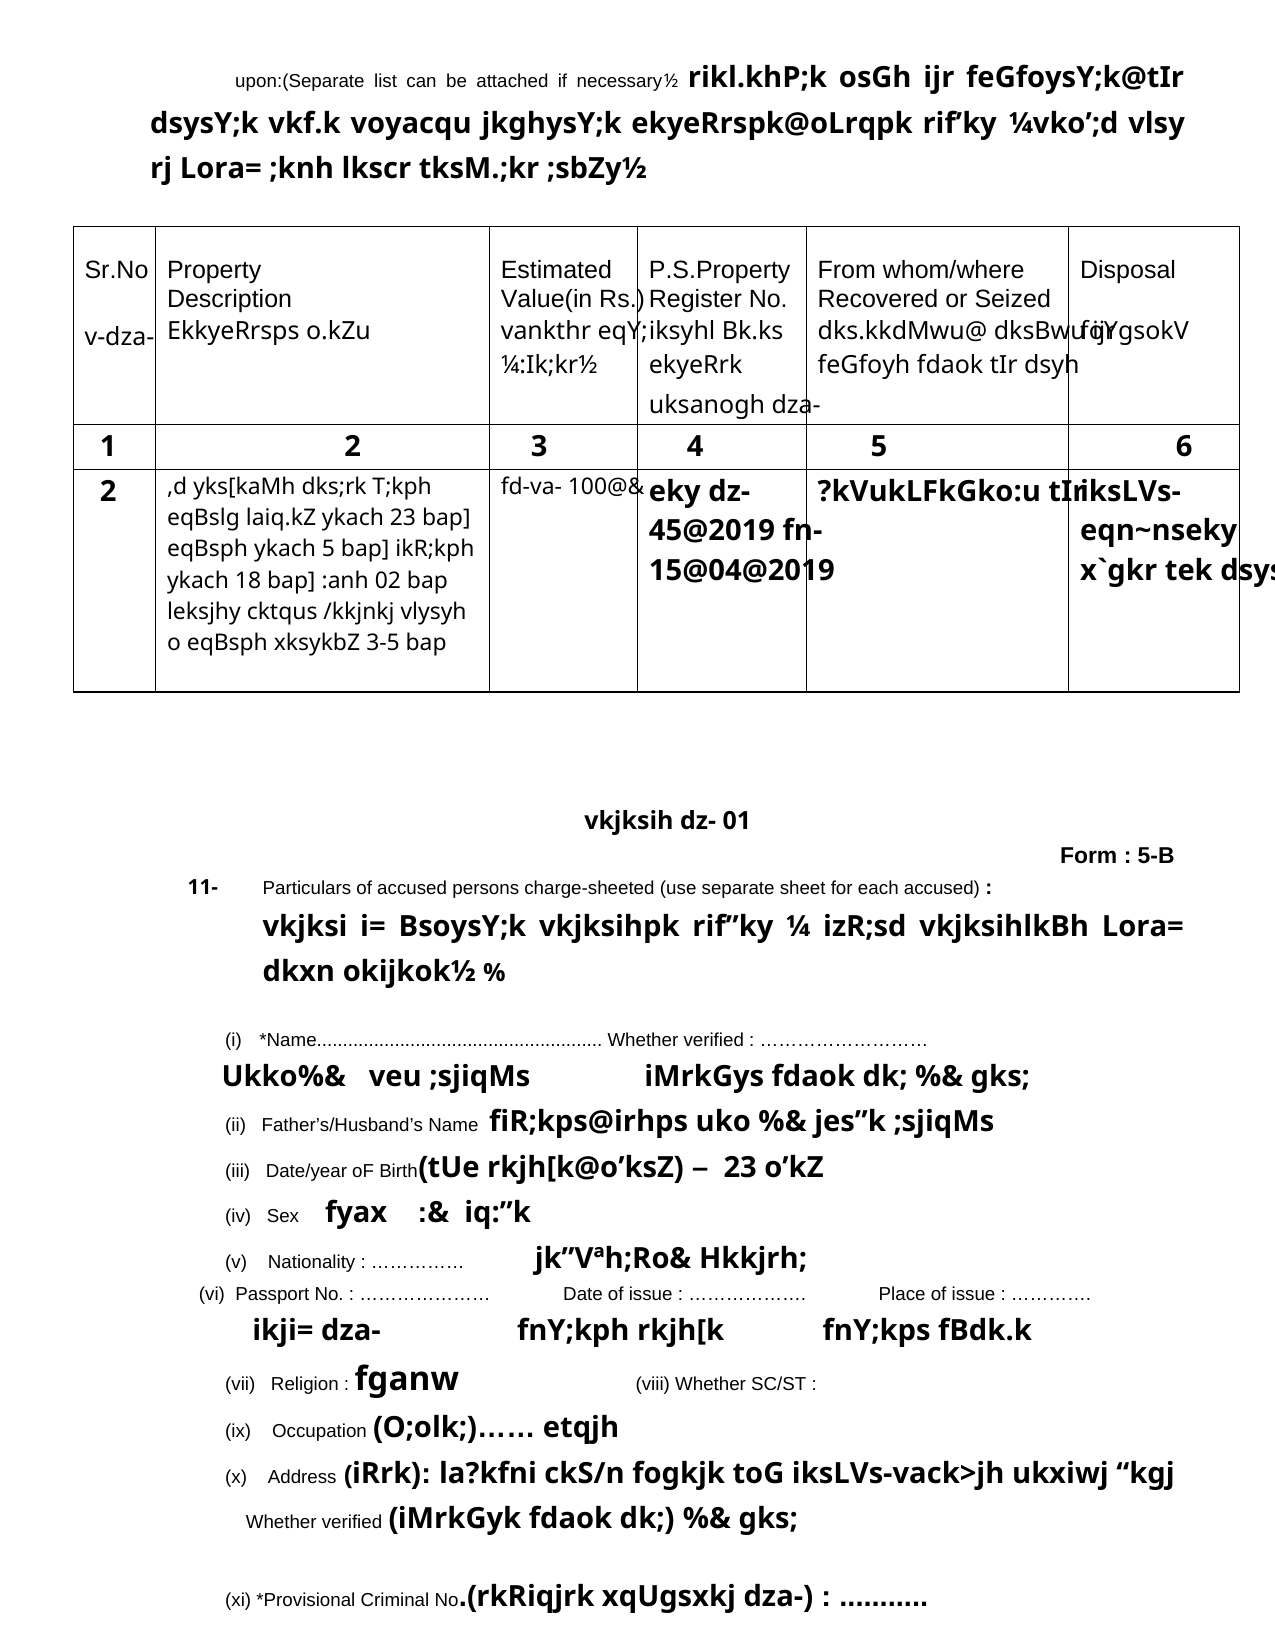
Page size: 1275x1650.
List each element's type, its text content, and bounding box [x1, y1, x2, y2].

table_cell 1 [74, 425, 155, 469]
table_cell eky dz- 45@2019 fn- 15@04@2019 [638, 470, 806, 691]
table_cell 6 [1069, 425, 1239, 469]
text (ii) Father’s/Husband’s Name fiR;kps@irhps uko %& jes”k ;sjiqMs [150, 1101, 1185, 1140]
text Ukko%& veu ;sjiqMs iMrkGys fdaok dk; %& gks; [150, 1055, 1185, 1094]
text vkjksih dz- 01 [150, 803, 1185, 837]
table_cell iksLVs-eqn~nseky x`gkr tek dsys [1069, 470, 1239, 691]
table_header P.S.Property Register No. iksyhl Bk.ks ekyeRrk uksanogh dza- [638, 227, 806, 424]
text vkjksi i= BsoysY;k vkjksihpk rif”ky ¼ izR;sd vkjksihlkBh Lora= dkxn okijkok½ % [262, 905, 1185, 990]
table_header From whom/where Recovered or Seized dks.kkdMwu@ dksBwu ijr feGfoyh fdaok tIr dsyh [807, 227, 1068, 424]
table_header Disposal foYgsokV [1069, 227, 1239, 424]
table_header Property Description EkkyeRrsps o.kZu [156, 227, 489, 424]
text (i) *Name....................................................... Whether verified : ……………………… [225, 1029, 1185, 1051]
text (xi) *Provisional Criminal No.(rkRiqjrk xqUgsxkj dza-) : ........... [150, 1576, 1185, 1615]
list Particulars of accused persons charge-sheeted (use separate sheet for each accused) : [187, 872, 1185, 901]
text (iii) Date/year oF Birth(tUe rkjh[k@o’ksZ) – 23 o’kZ [225, 1146, 1185, 1186]
table_cell 3 [490, 425, 637, 469]
table_header Estimated Value(in Rs.) vankthr eqY; ¼:Ik;kr½ [490, 227, 637, 424]
table_header Sr.No v-dza- [74, 227, 155, 424]
table_cell 4 [638, 425, 806, 469]
text (x) Address (iRrk): la?kfni ckS/n fogkjk toG iksLVs-vack>jh ukxiwj “kgj [225, 1452, 1185, 1492]
text Form : 5-B [150, 842, 1185, 868]
table_cell 2 [156, 425, 489, 469]
text Whether verified (iMrkGyk fdaok dk;) %& gks; [225, 1498, 1185, 1537]
table_cell 2 [74, 470, 155, 691]
text (vi) Passport No. : ………………… Date of issue : ………………. Place of issue : …………. [150, 1283, 1185, 1304]
text (vii) Religion : fganw (viii) Whether SC/ST : [150, 1354, 1185, 1400]
text (iv) Sex fyax :& iq:”k (v) Nationality : …………… jk”Vªh;Ro& Hkkjrh; [225, 1192, 1185, 1277]
text (ix) Occupation (O;olk;)…… etqjh [150, 1407, 1185, 1446]
table_cell ?kVukLFkGko:u tIr [807, 470, 1068, 691]
text ikji= dza- fnY;kph rkjh[k fnY;kps fBdk.k [150, 1309, 1185, 1348]
table_cell 5 [807, 425, 1068, 469]
text upon:(Separate list can be attached if necessary½ rikl.khP;k osGh ijr feGfoysY;k@tIr dsysY;k vkf.k voyacqu jkghysY;k ekyeRrspk@oLrqpk rif’ky ¼vko’;d vlsy rj Lora= ;knh lkscr tksM.;kr ;sbZy½ [150, 56, 1185, 187]
table_cell ,d yks[kaMh dks;rk T;kph eqBslg laiq.kZ ykach 23 bap] eqBsph ykach 5 bap] ikR;kph ykach 18 bap] :anh 02 bap leksjhy cktqus /kkjnkj vlysyh o eqBsph xksykbZ 3-5 bap [156, 470, 489, 691]
table_cell fd-va- 100@& [490, 470, 637, 691]
